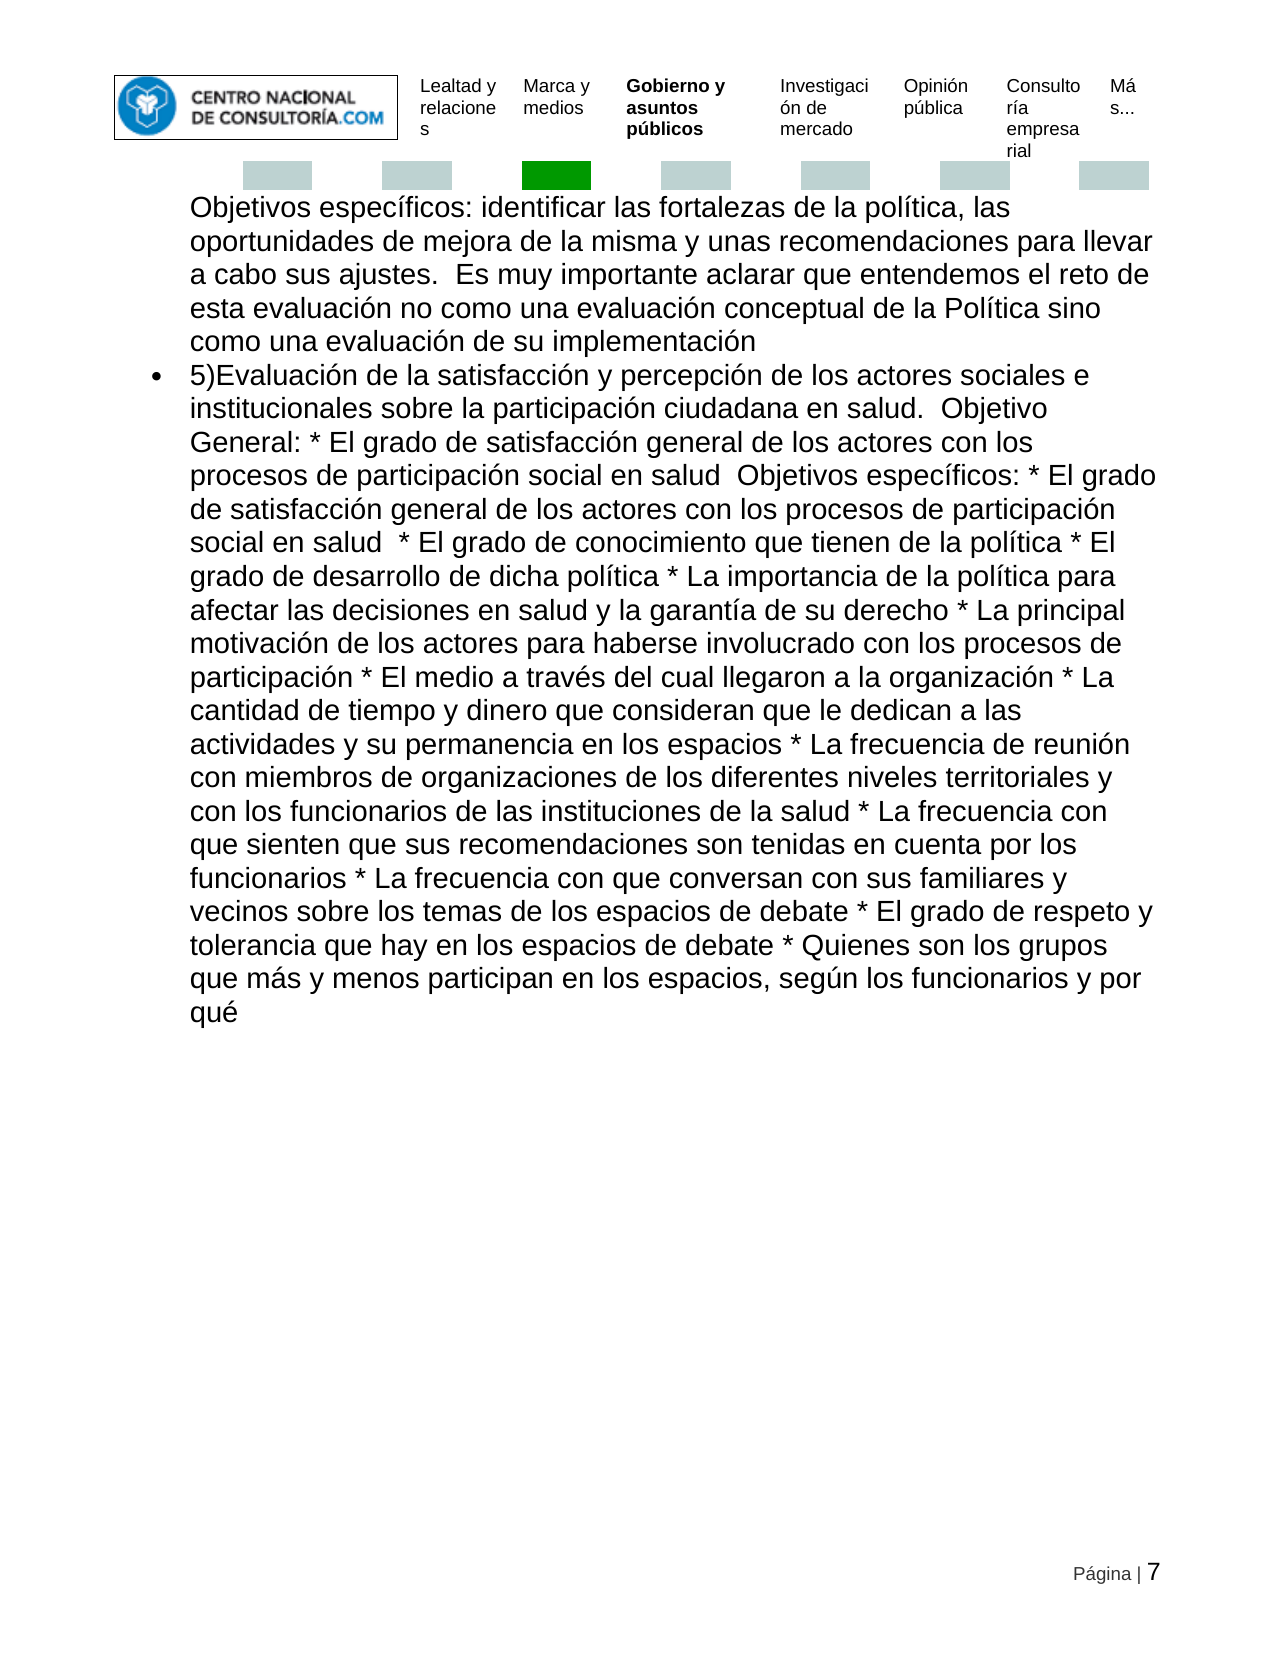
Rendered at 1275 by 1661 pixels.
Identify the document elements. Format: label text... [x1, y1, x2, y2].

list 5)Evaluación de la satisfacción y percepción de los actores sociales e institucionales sobre la participación ciudadana en salud. Objetivo General: * El grado de satisfacción general de los actores con los procesos de participación social en salud Objetivos específicos: * El grado de satisfacción general de los actores con los procesos de participación social en salud * El grado de conocimiento que tienen de la política * El grado de desarrollo de dicha política * La importancia de la política para afectar las decisiones en salud y la garantía de su derecho * La principal motivación de los actores para haberse involucrado con los procesos de participación * El medio a través del cual llegaron a la organización * La cantidad de tiempo y dinero que consideran que le dedican a las actividades y su permanencia en los espacios * La frecuencia de reunión con miembros de organizaciones de los diferentes niveles territoriales y con los funcionarios de las instituciones de la salud * La frecuencia con que sienten que sus recomendaciones son tenidas en cuenta por los funcionarios * La frecuencia con que conversan con sus familiares y vecinos sobre los temas de los espacios de debate * El grado de respeto y tolerancia que hay en los espacios de debate * Quienes son los grupos que más y menos participan en los espacios, según los funcionarios y por qué [152, 358, 1160, 1028]
picture [115, 76, 397, 139]
